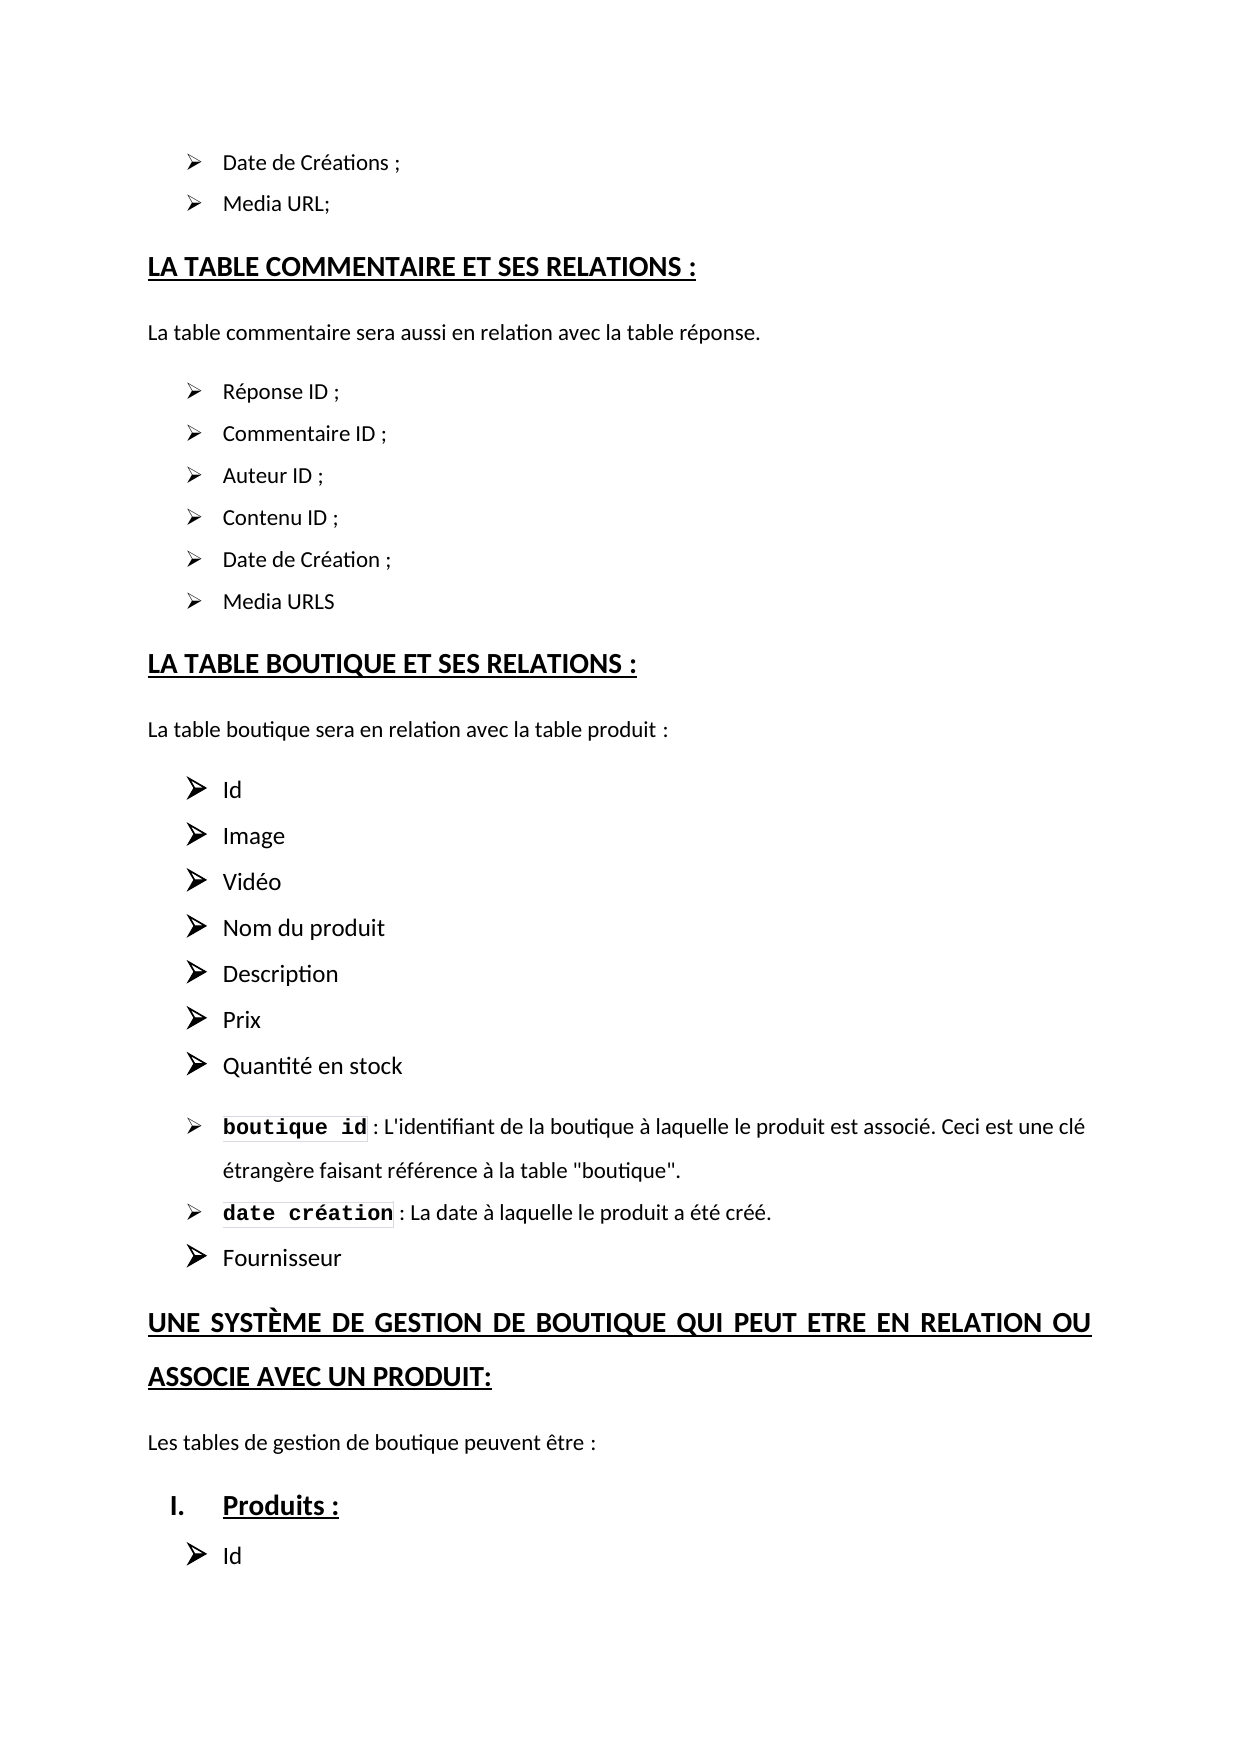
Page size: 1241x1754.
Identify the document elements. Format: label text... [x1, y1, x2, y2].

list Contenu ID ; [185, 503, 1093, 531]
list Réponse ID ; [185, 377, 1093, 405]
list Fournisseur [185, 1242, 1093, 1272]
list Date de Créations ; [185, 148, 1093, 176]
list Vidéo [185, 866, 1093, 897]
text La TABLE Boutique ET SES RELaTIONs : [148, 646, 1093, 681]
list Commentaire ID ; [185, 419, 1093, 447]
list Auteur ID ; [185, 461, 1093, 489]
list date création : La date à laquelle le produit a été créé. [185, 1198, 1093, 1227]
text Les tables de gestion de boutique peuvent être : [148, 1428, 1093, 1456]
text Une système de gestion de Boutique qui peut etre en relation ou associe avec un Produit: [148, 1304, 1093, 1393]
list Image [185, 820, 1093, 851]
list Id [185, 774, 1093, 805]
list Media URLS [185, 587, 1093, 615]
list Nom du produit [185, 912, 1093, 943]
list Produits : [185, 1487, 1093, 1522]
list Media URL; [185, 189, 1093, 218]
list boutique id : L'identifiant de la boutique à laquelle le produit est associé. Ceci est une clé étrangère faisant référence à la table "boutique". [185, 1112, 1093, 1184]
list Id [185, 1540, 1093, 1571]
list Prix [185, 1004, 1093, 1034]
list Quantité en stock [185, 1050, 1093, 1081]
list Date de Création ; [185, 545, 1093, 573]
list Description [185, 958, 1093, 989]
text La TABLE Commentaire ET SES RELaTIONs : [148, 248, 1093, 284]
text La table boutique sera en relation avec la table produit : [148, 716, 1093, 744]
text La table commentaire sera aussi en relation avec la table réponse. [148, 318, 1093, 346]
